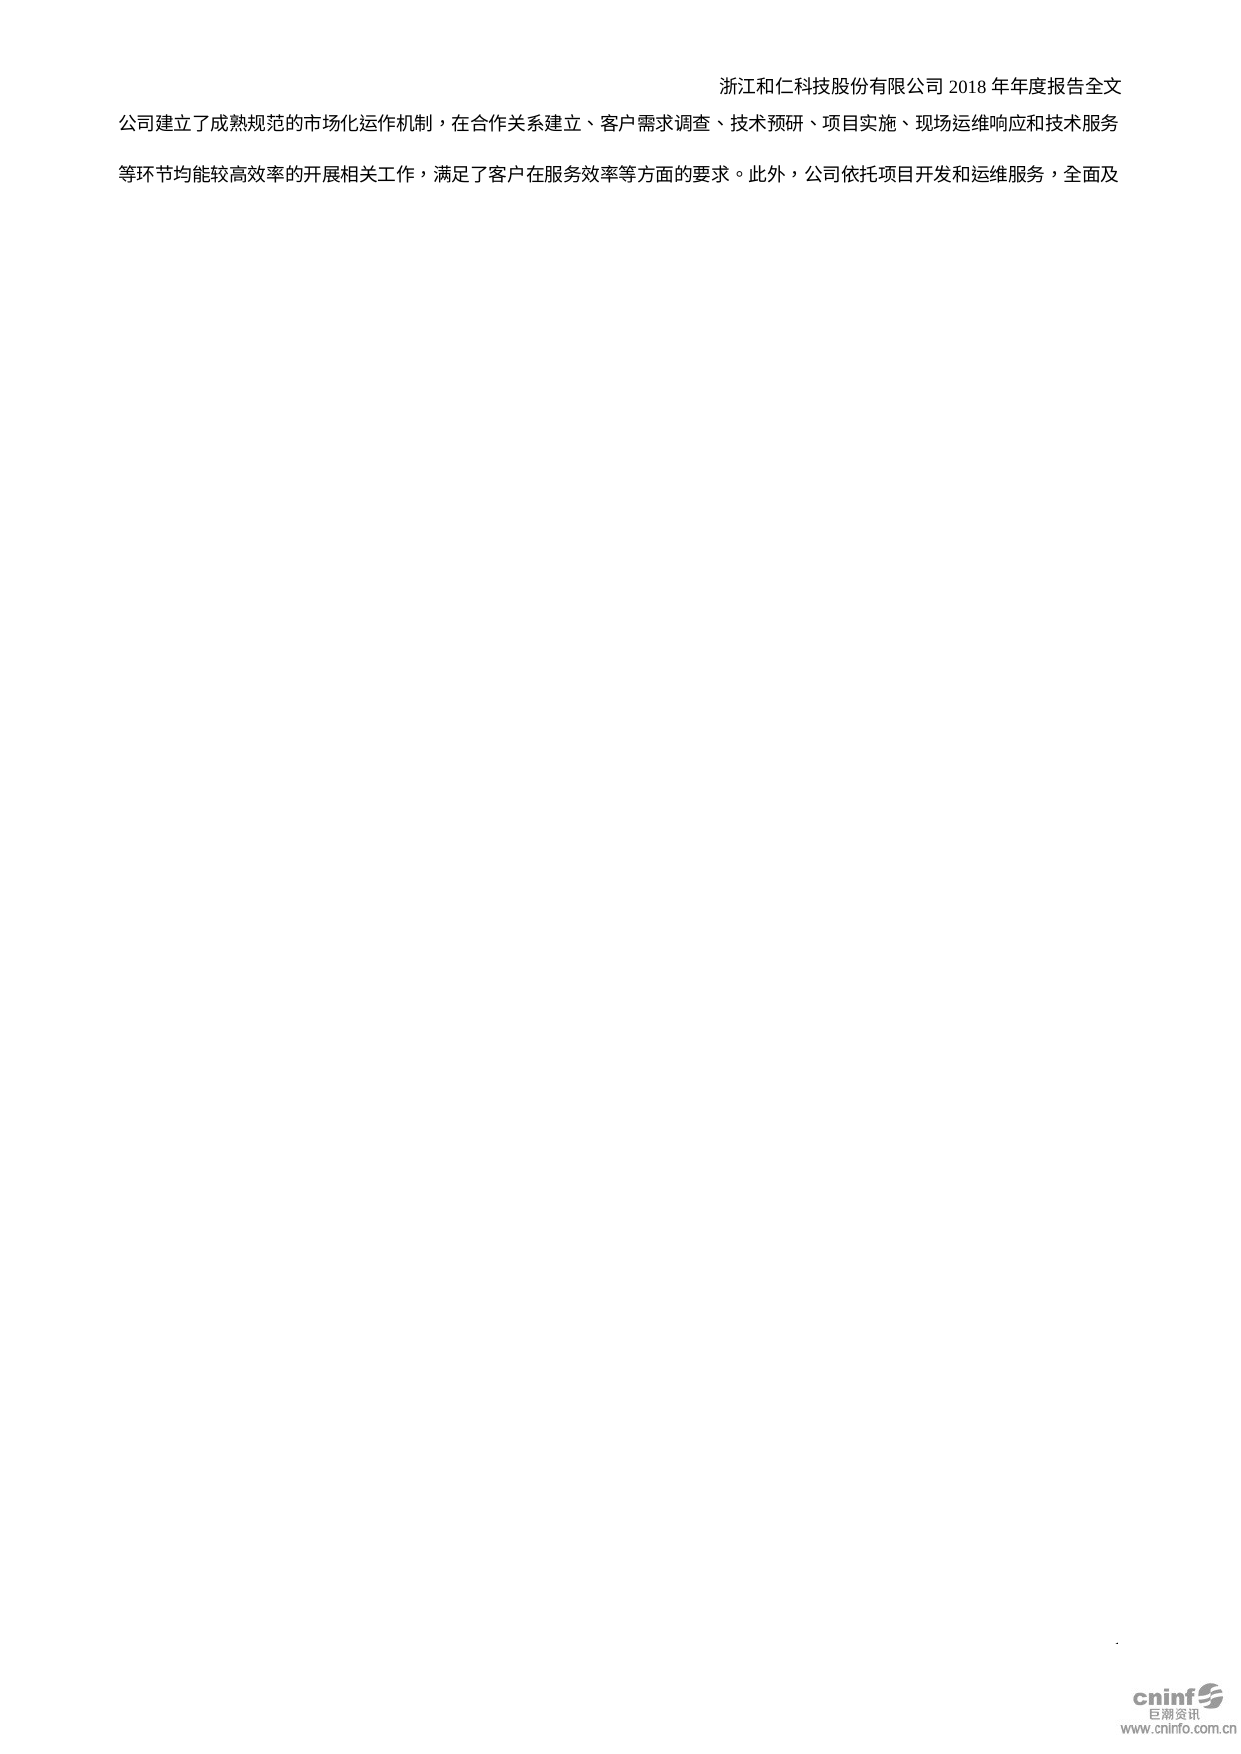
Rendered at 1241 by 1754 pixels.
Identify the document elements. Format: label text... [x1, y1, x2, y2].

text 公司建立了成熟规范的市场化运作机制，在合作关系建立、客户需求调查、技术预研、项目实施、现场运维响应和技术服务 等环节均能较高效率的开展相关工作，满足了客户在服务效率等方面的要求。此外，公司依托项目开发和运维服务，全面及 [118, 110, 1122, 186]
picture [1115, 1680, 1240, 1737]
